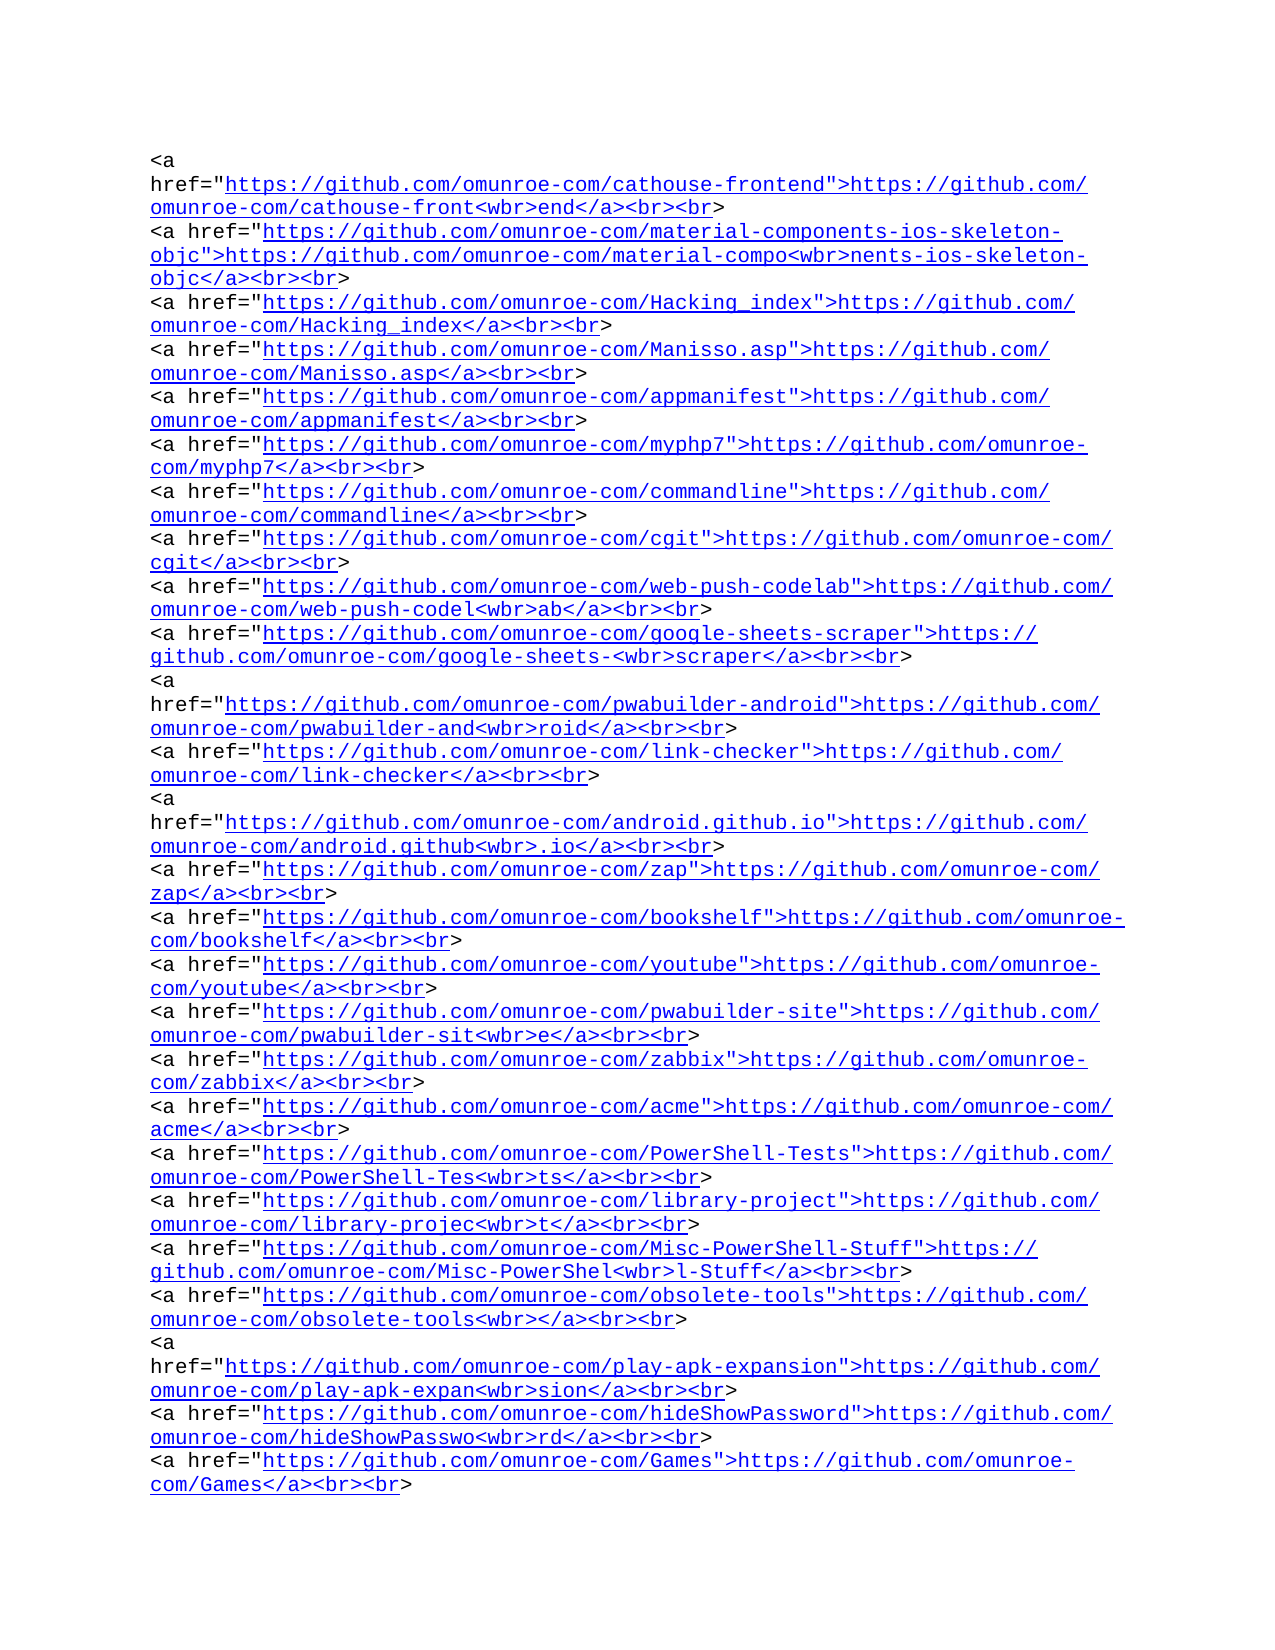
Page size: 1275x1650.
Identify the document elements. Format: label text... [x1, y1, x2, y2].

text <a href="https://github.com/omunroe-com/link-checker">https://github.com/omunroe-com/link-checker</a><br><br> [150, 741, 1125, 788]
text <a href="https://github.com/omunroe-com/library-project">https://github.com/omunroe-com/library-projec<wbr>t</a><br><br> [150, 1190, 1125, 1238]
text <a href="https://github.com/omunroe-com/Misc-PowerShell-Stuff">https://github.com/omunroe-com/Misc-PowerShel<wbr>l-Stuff</a><br><br> [150, 1238, 1125, 1285]
text <a href="https://github.com/omunroe-com/youtube">https://github.com/omunroe-com/youtube</a><br><br> [150, 954, 1125, 1001]
text <a href="https://github.com/omunroe-com/myphp7">https://github.com/omunroe-com/myphp7</a><br><br> [150, 434, 1125, 481]
text <a href="https://github.com/omunroe-com/Games">https://github.com/omunroe-com/Games</a><br><br> [150, 1451, 1125, 1498]
text <a href="https://github.com/omunroe-com/zabbix">https://github.com/omunroe-com/zabbix</a><br><br> [150, 1048, 1125, 1096]
text <a href="https://github.com/omunroe-com/material-components-ios-skeleton-objc">https://github.com/omunroe-com/material-compo<wbr>nents-ios-skeleton-objc</a><br><br> [150, 221, 1125, 292]
text <a href="https://github.com/omunroe-com/hideShowPassword">https://github.com/omunroe-com/hideShowPasswo<wbr>rd</a><br><br> [150, 1403, 1125, 1451]
text <a href="https://github.com/omunroe-com/appmanifest">https://github.com/omunroe-com/appmanifest</a><br><br> [150, 386, 1125, 434]
text <a href="https://github.com/omunroe-com/bookshelf">https://github.com/omunroe-com/bookshelf</a><br><br> [150, 907, 1125, 954]
text <a href="https://github.com/omunroe-com/google-sheets-scraper">https://github.com/omunroe-com/google-sheets-<wbr>scraper</a><br><br> [150, 623, 1125, 670]
text <a href="https://github.com/omunroe-com/Manisso.asp">https://github.com/omunroe-com/Manisso.asp</a><br><br> [150, 339, 1125, 386]
text <a href="https://github.com/omunroe-com/cathouse-frontend">https://github.com/omunroe-com/cathouse-front<wbr>end</a><br><br> [150, 150, 1125, 221]
text <a href="https://github.com/omunroe-com/android.github.io">https://github.com/omunroe-com/android.github<wbr>.io</a><br><br> [150, 788, 1125, 859]
text <a href="https://github.com/omunroe-com/PowerShell-Tests">https://github.com/omunroe-com/PowerShell-Tes<wbr>ts</a><br><br> [150, 1143, 1125, 1190]
text <a href="https://github.com/omunroe-com/pwabuilder-site">https://github.com/omunroe-com/pwabuilder-sit<wbr>e</a><br><br> [150, 1001, 1125, 1048]
text <a href="https://github.com/omunroe-com/acme">https://github.com/omunroe-com/acme</a><br><br> [150, 1096, 1125, 1143]
text <a href="https://github.com/omunroe-com/cgit">https://github.com/omunroe-com/cgit</a><br><br> [150, 528, 1125, 576]
text <a href="https://github.com/omunroe-com/commandline">https://github.com/omunroe-com/commandline</a><br><br> [150, 481, 1125, 528]
text <a href="https://github.com/omunroe-com/play-apk-expansion">https://github.com/omunroe-com/play-apk-expan<wbr>sion</a><br><br> [150, 1332, 1125, 1403]
text <a href="https://github.com/omunroe-com/pwabuilder-android">https://github.com/omunroe-com/pwabuilder-and<wbr>roid</a><br><br> [150, 670, 1125, 741]
text <a href="https://github.com/omunroe-com/Hacking_index">https://github.com/omunroe-com/Hacking_index</a><br><br> [150, 292, 1125, 339]
text <a href="https://github.com/omunroe-com/obsolete-tools">https://github.com/omunroe-com/obsolete-tools<wbr></a><br><br> [150, 1285, 1125, 1332]
text <a href="https://github.com/omunroe-com/zap">https://github.com/omunroe-com/zap</a><br><br> [150, 859, 1125, 907]
text <a href="https://github.com/omunroe-com/web-push-codelab">https://github.com/omunroe-com/web-push-codel<wbr>ab</a><br><br> [150, 576, 1125, 623]
